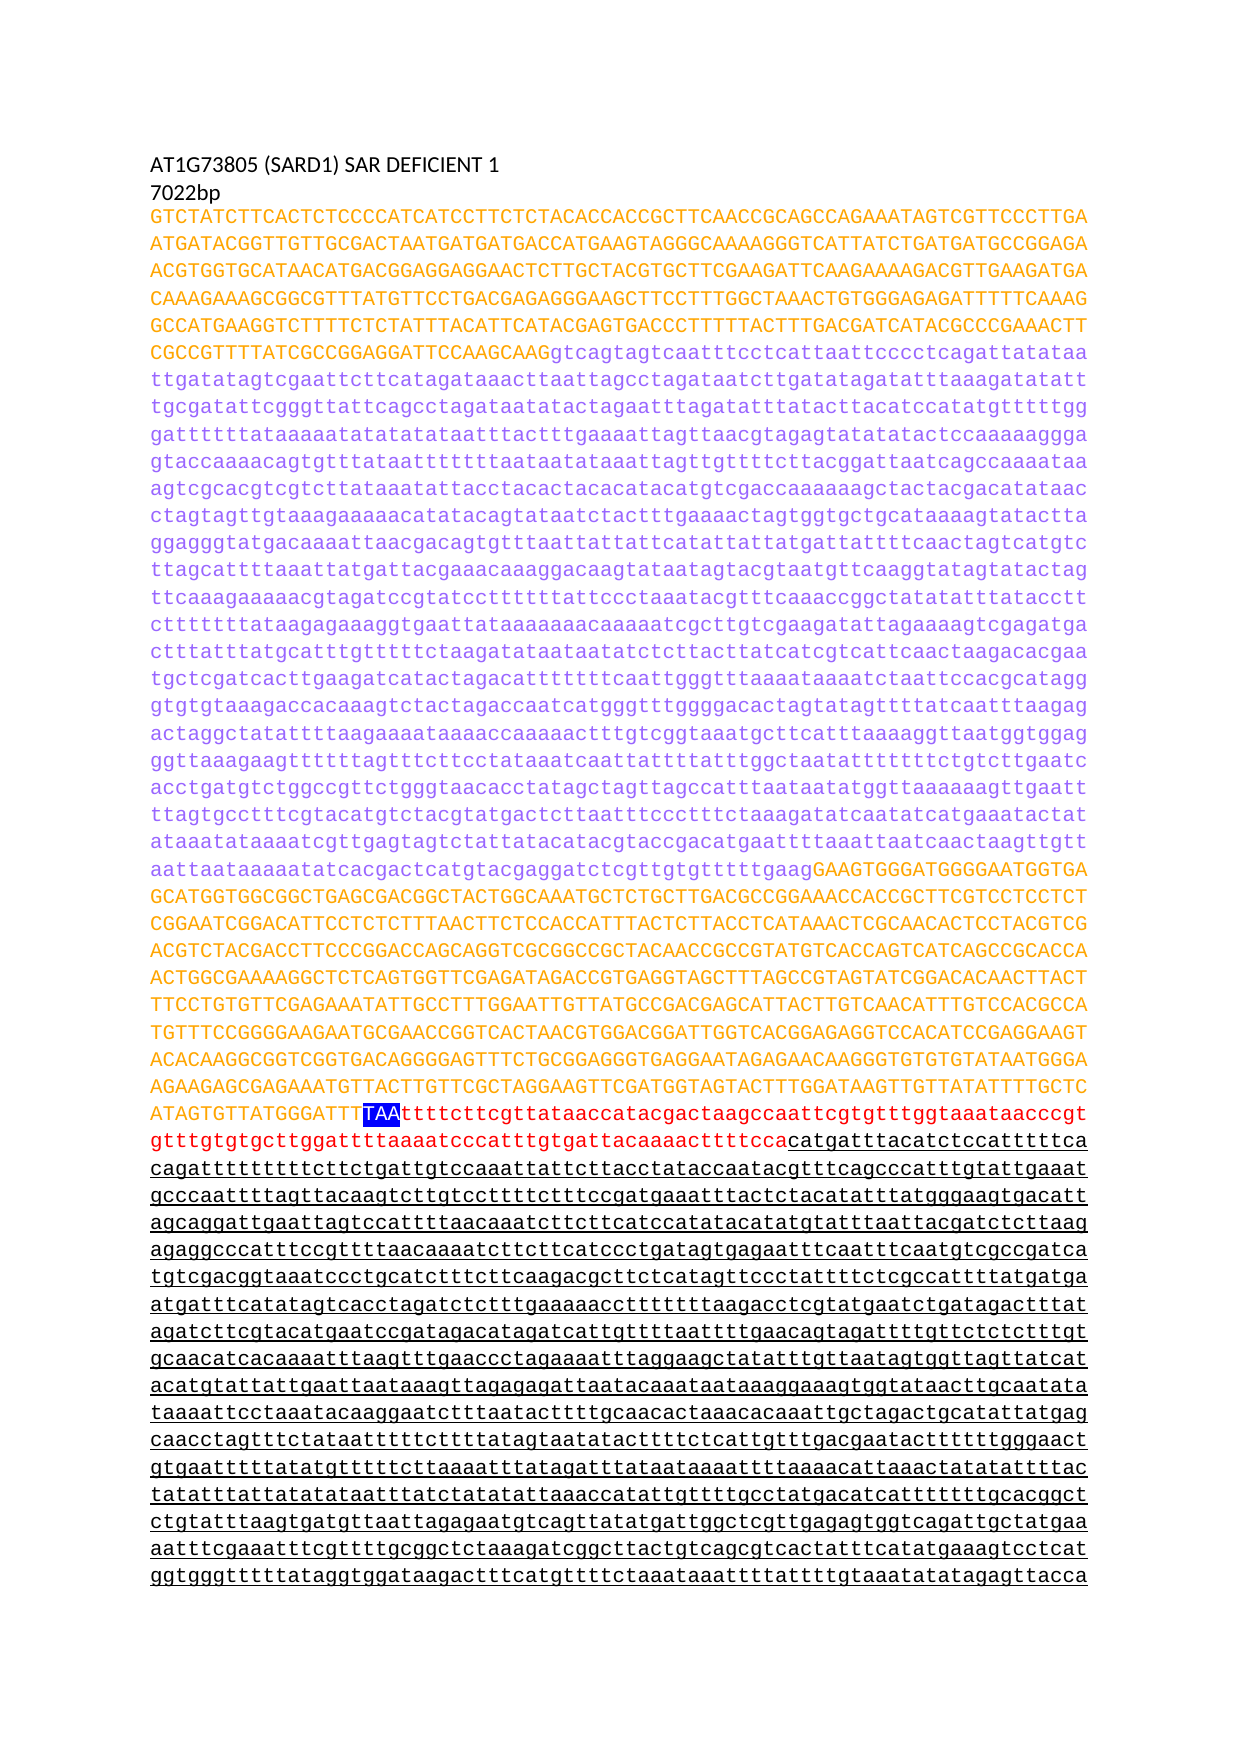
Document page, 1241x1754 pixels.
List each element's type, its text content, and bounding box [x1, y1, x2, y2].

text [150, 206, 1090, 1589]
text 7022bp [150, 178, 1090, 206]
text AT1G73805 (SARD1) SAR DEFICIENT 1 [150, 150, 1090, 178]
